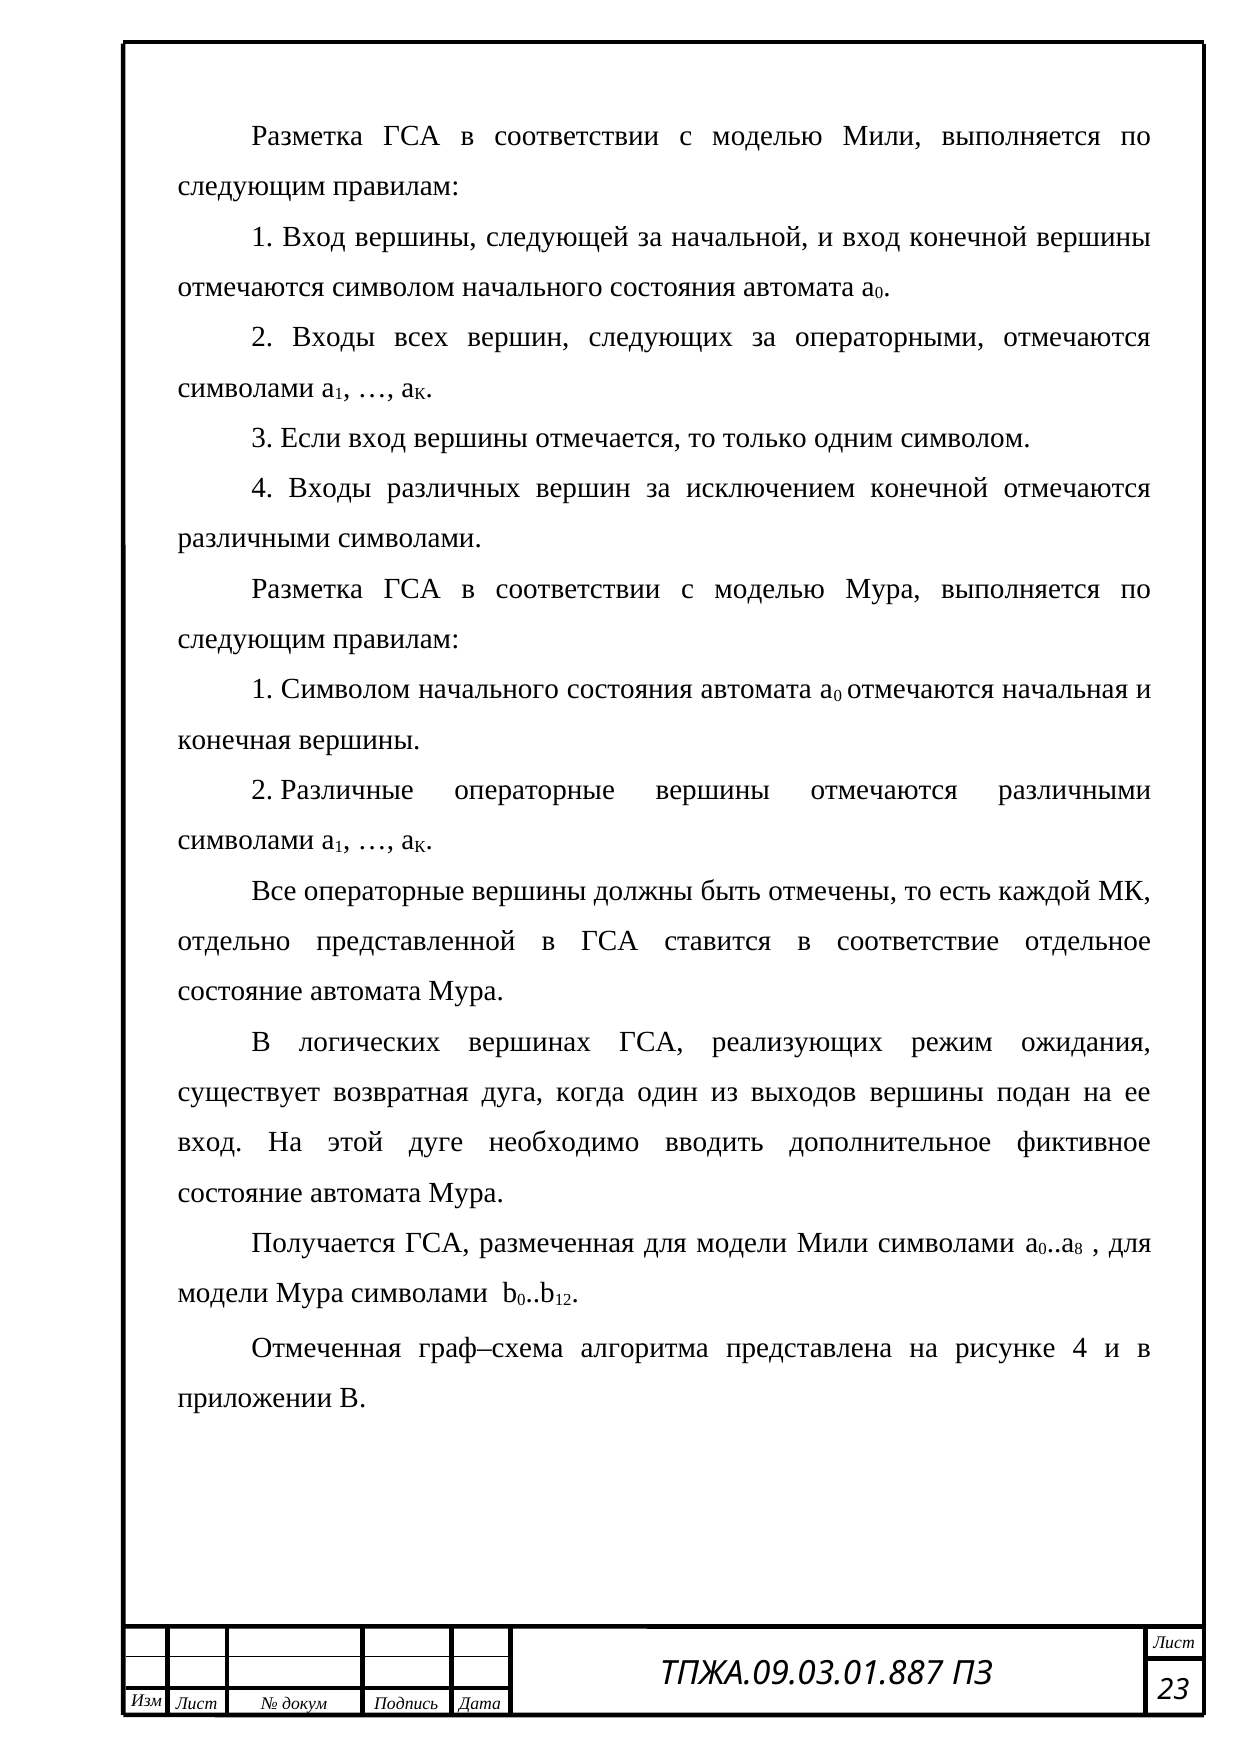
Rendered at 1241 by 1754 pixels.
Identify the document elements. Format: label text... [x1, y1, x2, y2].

text Разметка ГСА в соответствии с моделью Мура, выполняется по следующим правилам: [177, 571, 1152, 655]
text 2. Входы всех вершин, следующих за операторными, отмечаются символами а1, …, аК. [177, 319, 1152, 403]
text Отмеченная граф–схема алгоритма представлена на рисунке 4 и в приложении В. [177, 1330, 1152, 1414]
text В логических вершинах ГСА, реализующих режим ожидания, существует возвратная дуга, когда один из выходов вершины подан на ее вход. На этой дуге необходимо вводить дополнительное фиктивное состояние автомата Мура. [177, 1024, 1152, 1208]
text 1. Вход вершины, следующей за начальной, и вход конечной вершины отмечаются символом начального состояния автомата а0. [177, 219, 1152, 303]
text Разметка ГСА в соответствии с моделью Мили, выполняется по следующим правилам: [177, 118, 1152, 202]
text 4. Входы различных вершин за исключением конечной отмечаются различными символами. [177, 470, 1152, 554]
text 3. Если вход вершины отмечается, то только одним символом. [177, 420, 1152, 453]
text Получается ГСА, размеченная для модели Мили символами a0..a8 , для модели Мура символами b0..b12. [177, 1225, 1152, 1309]
text 1. Символом начального состояния автомата а0 отмечаются начальная и конечная вершины. [177, 672, 1152, 755]
text Все операторные вершины должны быть отмечены, то есть каждой МК, отдельно представленной в ГСА ставится в соответствие отдельное состояние автомата Мура. [177, 873, 1152, 1007]
text 2. Различные операторные вершины отмечаются различными символами а1, …, аК. [177, 772, 1152, 856]
